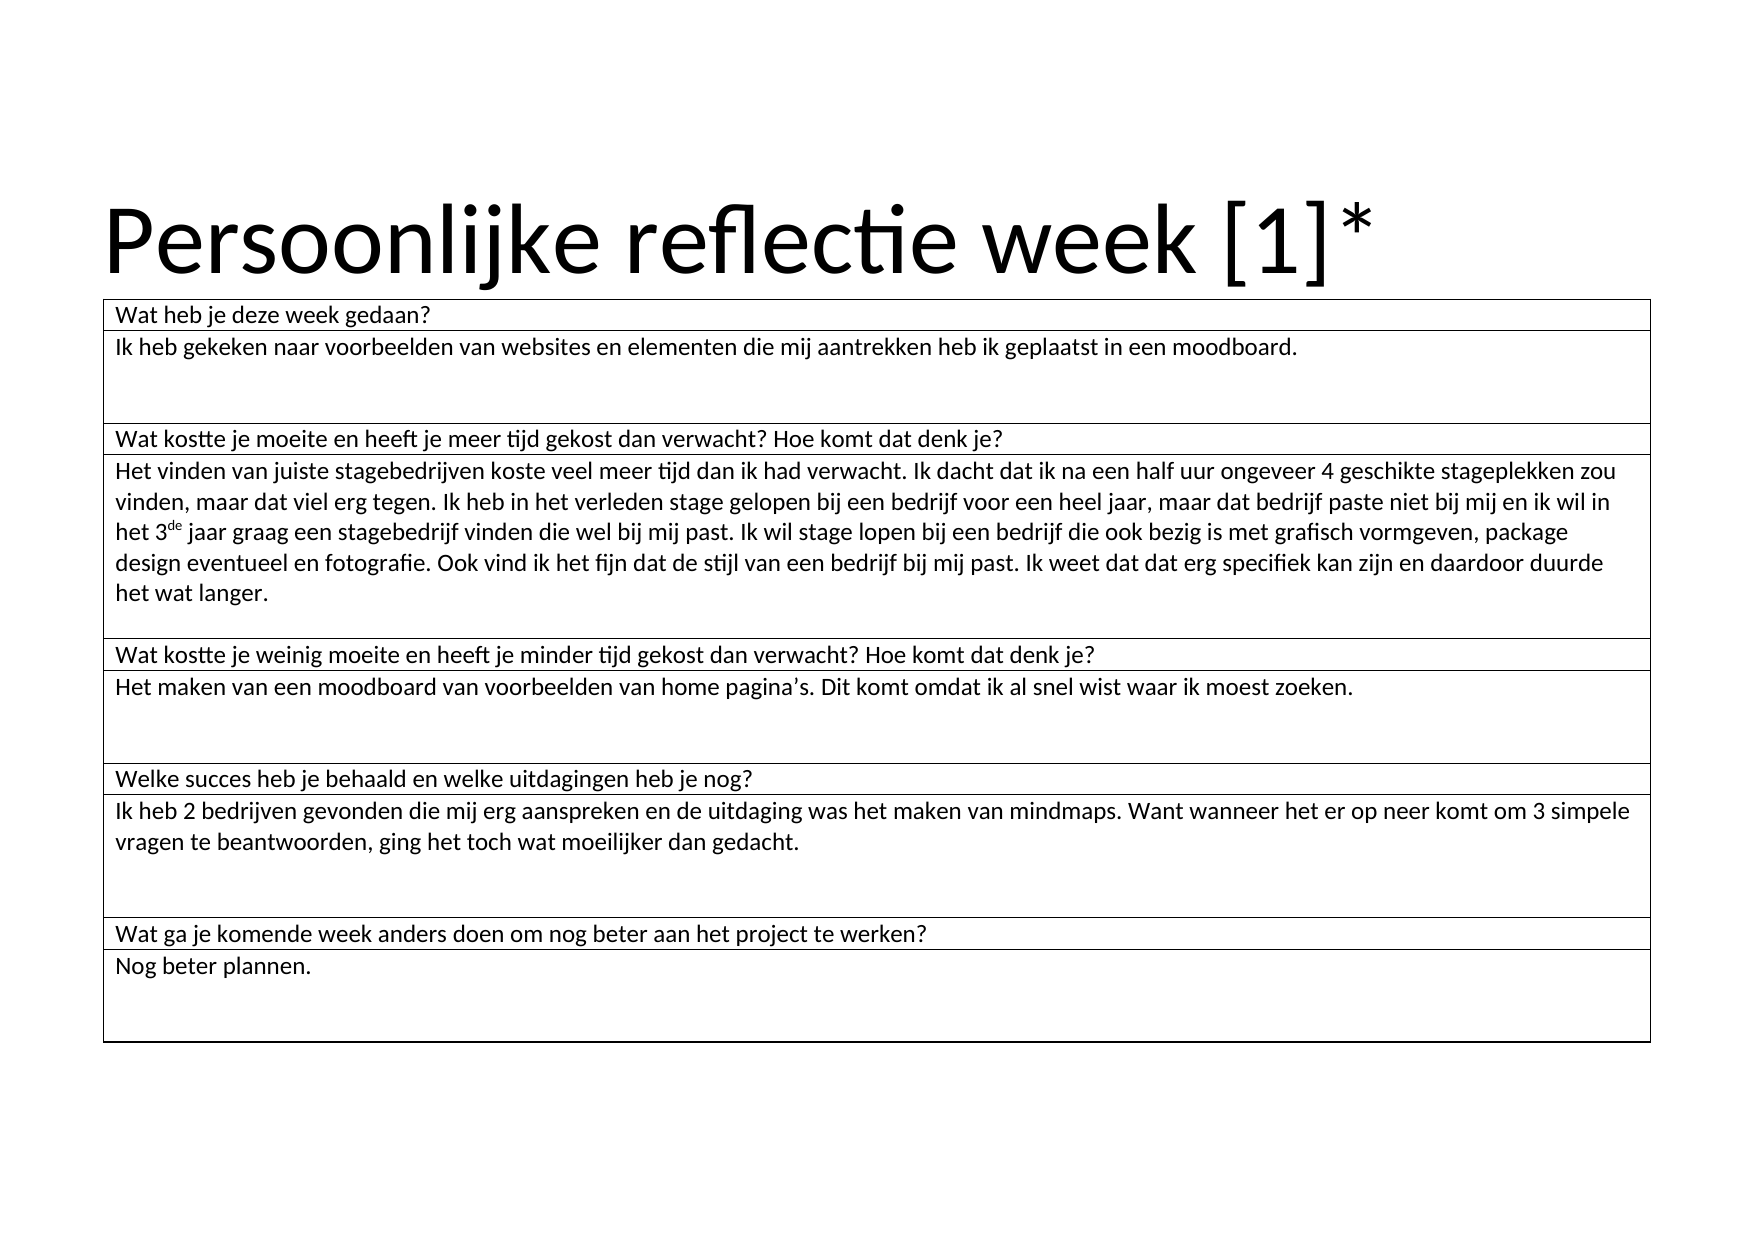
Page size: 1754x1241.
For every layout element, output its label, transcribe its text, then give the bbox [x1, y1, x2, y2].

table_header Wat heb je deze week gedaan? [104, 300, 1650, 330]
text Persoonlijke reflectie week [1]* [103, 176, 1651, 298]
table_cell Het maken van een moodboard van voorbeelden van home pagina’s. Dit komt omdat ik al snel wist waar ik moest zoeken. [104, 671, 1650, 762]
table_cell Het vinden van juiste stagebedrijven koste veel meer tijd dan ik had verwacht. Ik dacht dat ik na een half uur ongeveer 4 geschikte stageplekken zou vinden, maar dat viel erg tegen. Ik heb in het verleden stage gelopen bij een bedrijf voor een heel jaar, maar dat bedrijf paste niet bij mij en ik wil in het 3de jaar graag een stagebedrijf vinden die wel bij mij past. Ik wil stage lopen bij een bedrijf die ook bezig is met grafisch vormgeven, package design eventueel en fotografie. Ook vind ik het fijn dat de stijl van een bedrijf bij mij past. Ik weet dat dat erg specifiek kan zijn en daardoor duurde het wat langer. [104, 455, 1650, 638]
table_cell Wat kostte je weinig moeite en heeft je minder tijd gekost dan verwacht? Hoe komt dat denk je? [104, 639, 1650, 670]
table_cell Welke succes heb je behaald en welke uitdagingen heb je nog? [104, 764, 1650, 794]
table_cell Wat kostte je moeite en heeft je meer tijd gekost dan verwacht? Hoe komt dat denk je? [104, 424, 1650, 454]
table_cell Nog beter plannen. [104, 950, 1650, 1041]
table_cell Ik heb gekeken naar voorbeelden van websites en elementen die mij aantrekken heb ik geplaatst in een moodboard. [104, 331, 1650, 423]
table_cell Ik heb 2 bedrijven gevonden die mij erg aanspreken en de uitdaging was het maken van mindmaps. Want wanneer het er op neer komt om 3 simpele vragen te beantwoorden, ging het toch wat moeilijker dan gedacht. [104, 795, 1650, 917]
table_cell Wat ga je komende week anders doen om nog beter aan het project te werken? [104, 918, 1650, 949]
